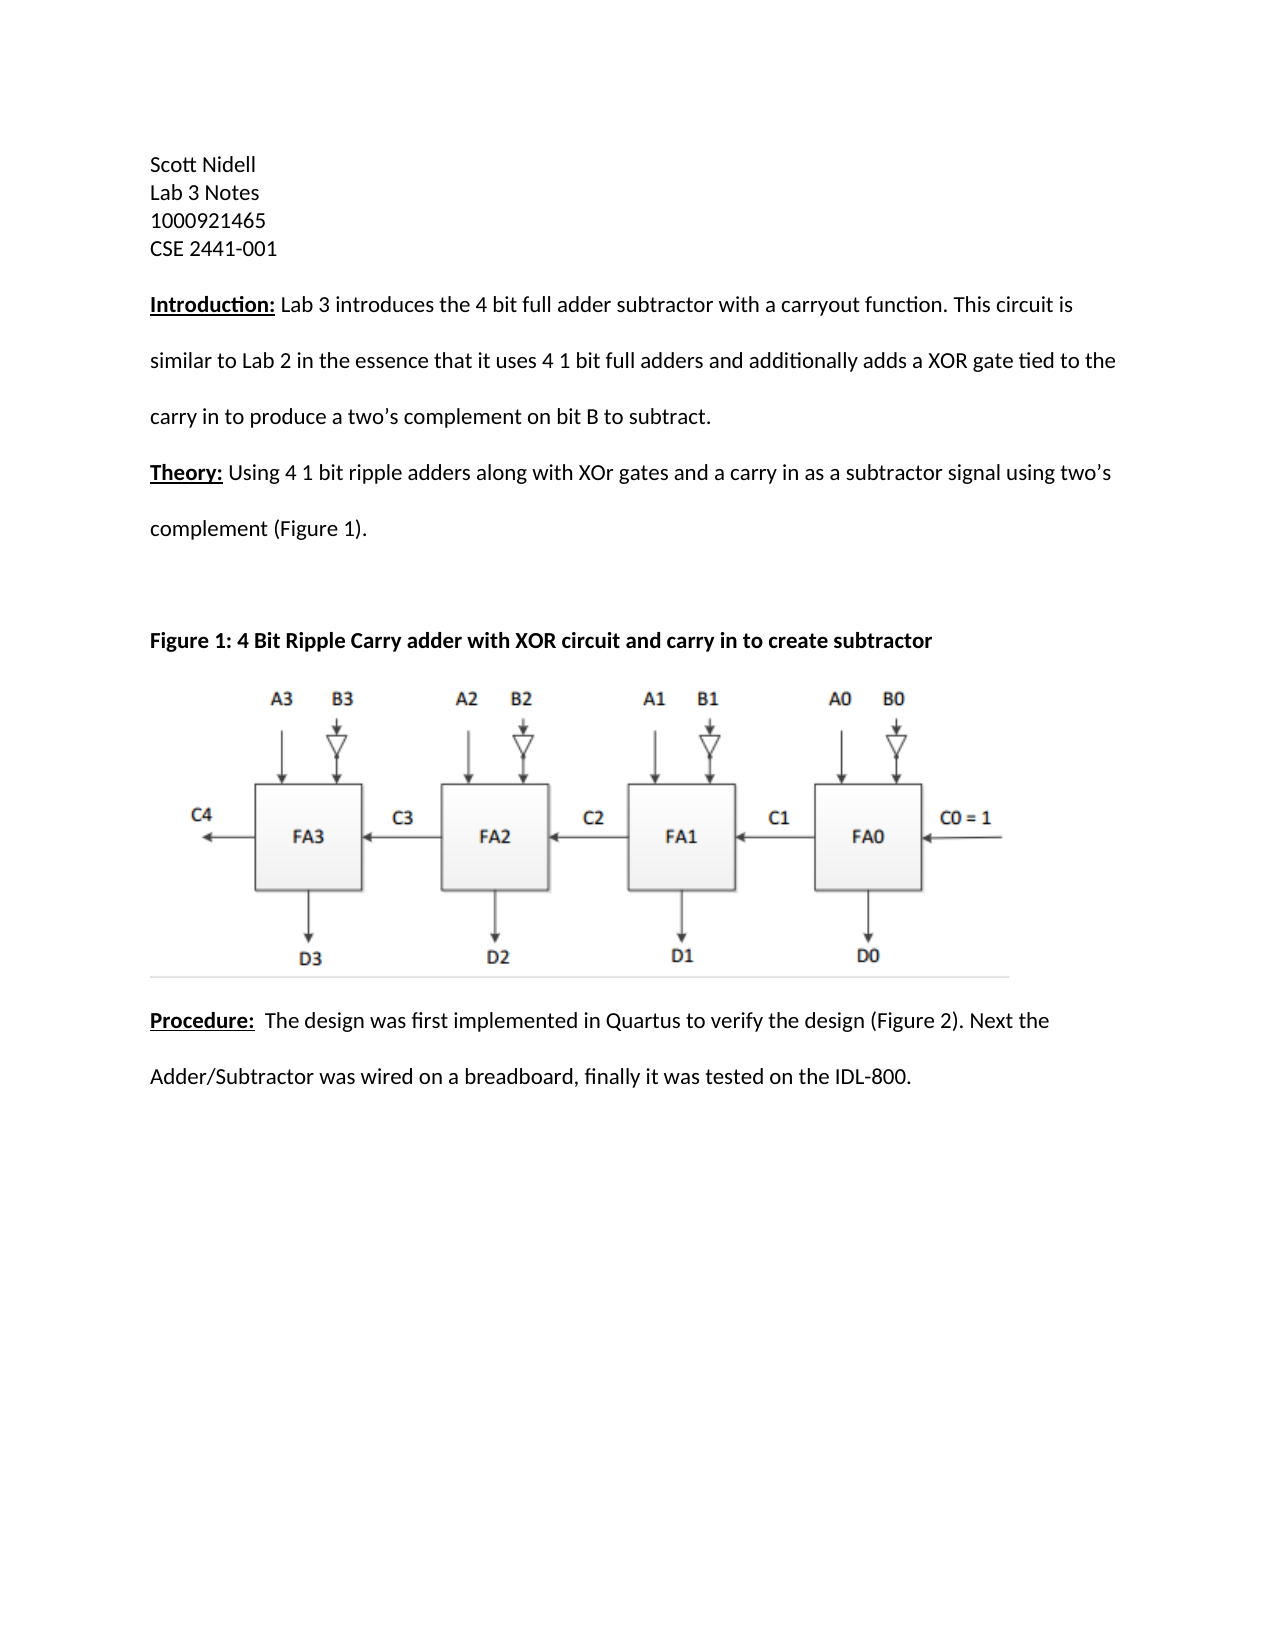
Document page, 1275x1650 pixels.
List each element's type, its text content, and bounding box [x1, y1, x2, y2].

text Procedure: The design was first implemented in Quartus to verify the design (Figure 2). Next the Adder/Subtractor was wired on a breadboard, finally it was tested on the IDL-800. [150, 1006, 1125, 1090]
text Theory: Using 4 1 bit ripple adders along with XOr gates and a carry in as a subtractor signal using two’s complement (Figure 1). [150, 458, 1125, 542]
text 1000921465 [150, 206, 1125, 234]
text Scott Nidell [150, 150, 1125, 178]
text CSE 2441-001 [150, 234, 1125, 262]
text Lab 3 Notes [150, 178, 1125, 206]
text Figure 1: 4 Bit Ripple Carry adder with XOR circuit and carry in to create subtractor [150, 626, 1125, 654]
picture [150, 682, 1010, 978]
text Introduction: Lab 3 introduces the 4 bit full adder subtractor with a carryout function. This circuit is similar to Lab 2 in the essence that it uses 4 1 bit full adders and additionally adds a XOR gate tied to the carry in to produce a two’s complement on bit B to subtract. [150, 290, 1125, 430]
